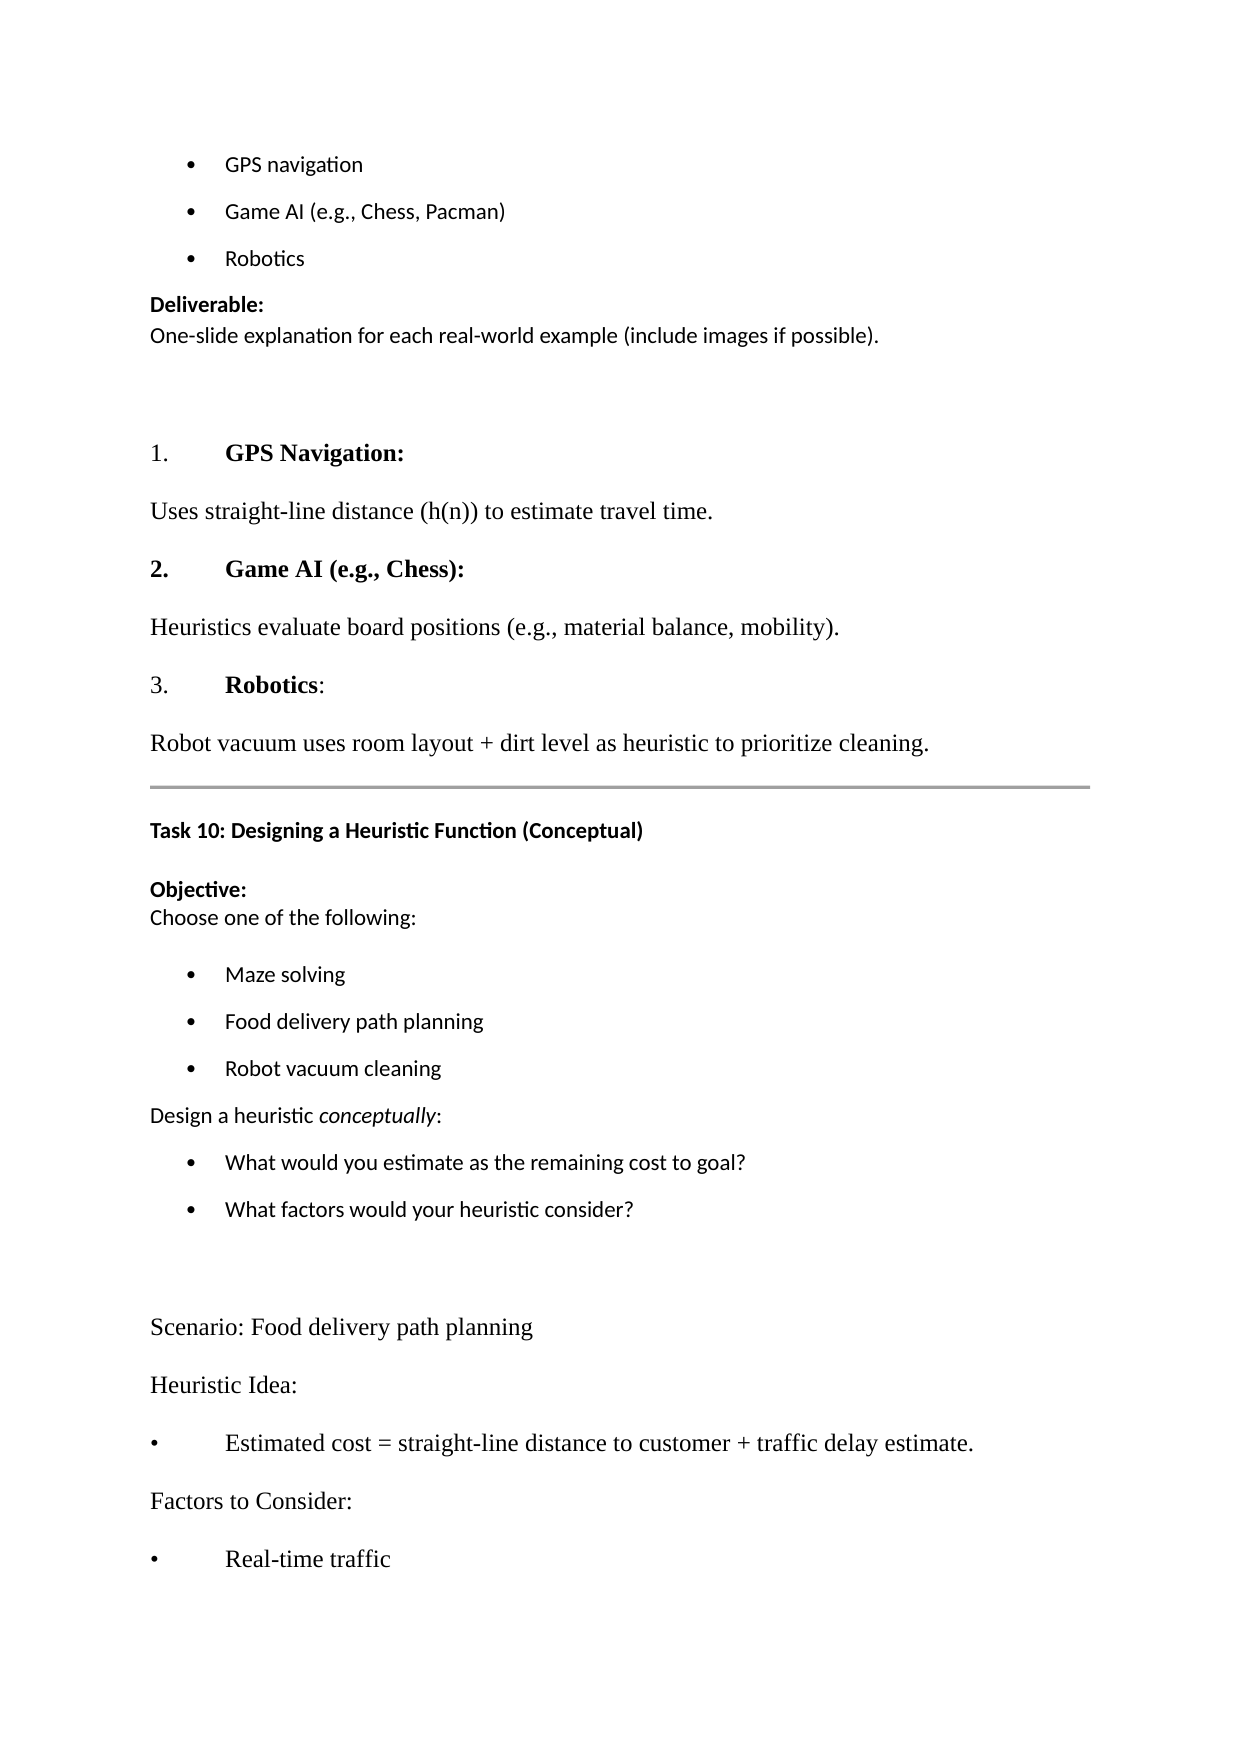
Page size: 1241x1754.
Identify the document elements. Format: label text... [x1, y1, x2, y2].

text Scenario: Food delivery path planning [150, 1312, 1090, 1341]
text Design a heuristic conceptually: [150, 1101, 1090, 1129]
text Deliverable: One-slide explanation for each real-world example (include images if possible). [150, 291, 1090, 349]
list Food delivery path planning [187, 1007, 1090, 1035]
list Robotics [187, 244, 1090, 272]
list What factors would your heuristic consider? [187, 1195, 1090, 1223]
text Robot vacuum uses room layout + dirt level as heuristic to prioritize cleaning. [150, 728, 1090, 756]
text 2. Game AI (e.g., Chess): [150, 554, 1090, 583]
text 3. Robotics: [150, 670, 1090, 698]
text Task 10: Designing a Heuristic Function (Conceptual) [150, 789, 1090, 844]
text Uses straight-line distance (h(n)) to estimate travel time. [150, 496, 1090, 525]
list Robot vacuum cleaning [187, 1054, 1090, 1082]
text • Real-time traffic [150, 1544, 1090, 1572]
text Heuristics evaluate board positions (e.g., material balance, mobility). [150, 612, 1090, 641]
text 1. GPS Navigation: [150, 438, 1090, 467]
list What would you estimate as the remaining cost to goal? [187, 1148, 1090, 1176]
text Heuristic Idea: [150, 1370, 1090, 1399]
list Maze solving [187, 960, 1090, 988]
list Game AI (e.g., Chess, Pacman) [187, 197, 1090, 225]
text • Estimated cost = straight-line distance to customer + traffic delay estimate. [150, 1428, 1090, 1457]
text Factors to Consider: [150, 1486, 1090, 1514]
list GPS navigation [187, 150, 1090, 178]
text Objective: Choose one of the following: [150, 875, 1090, 931]
